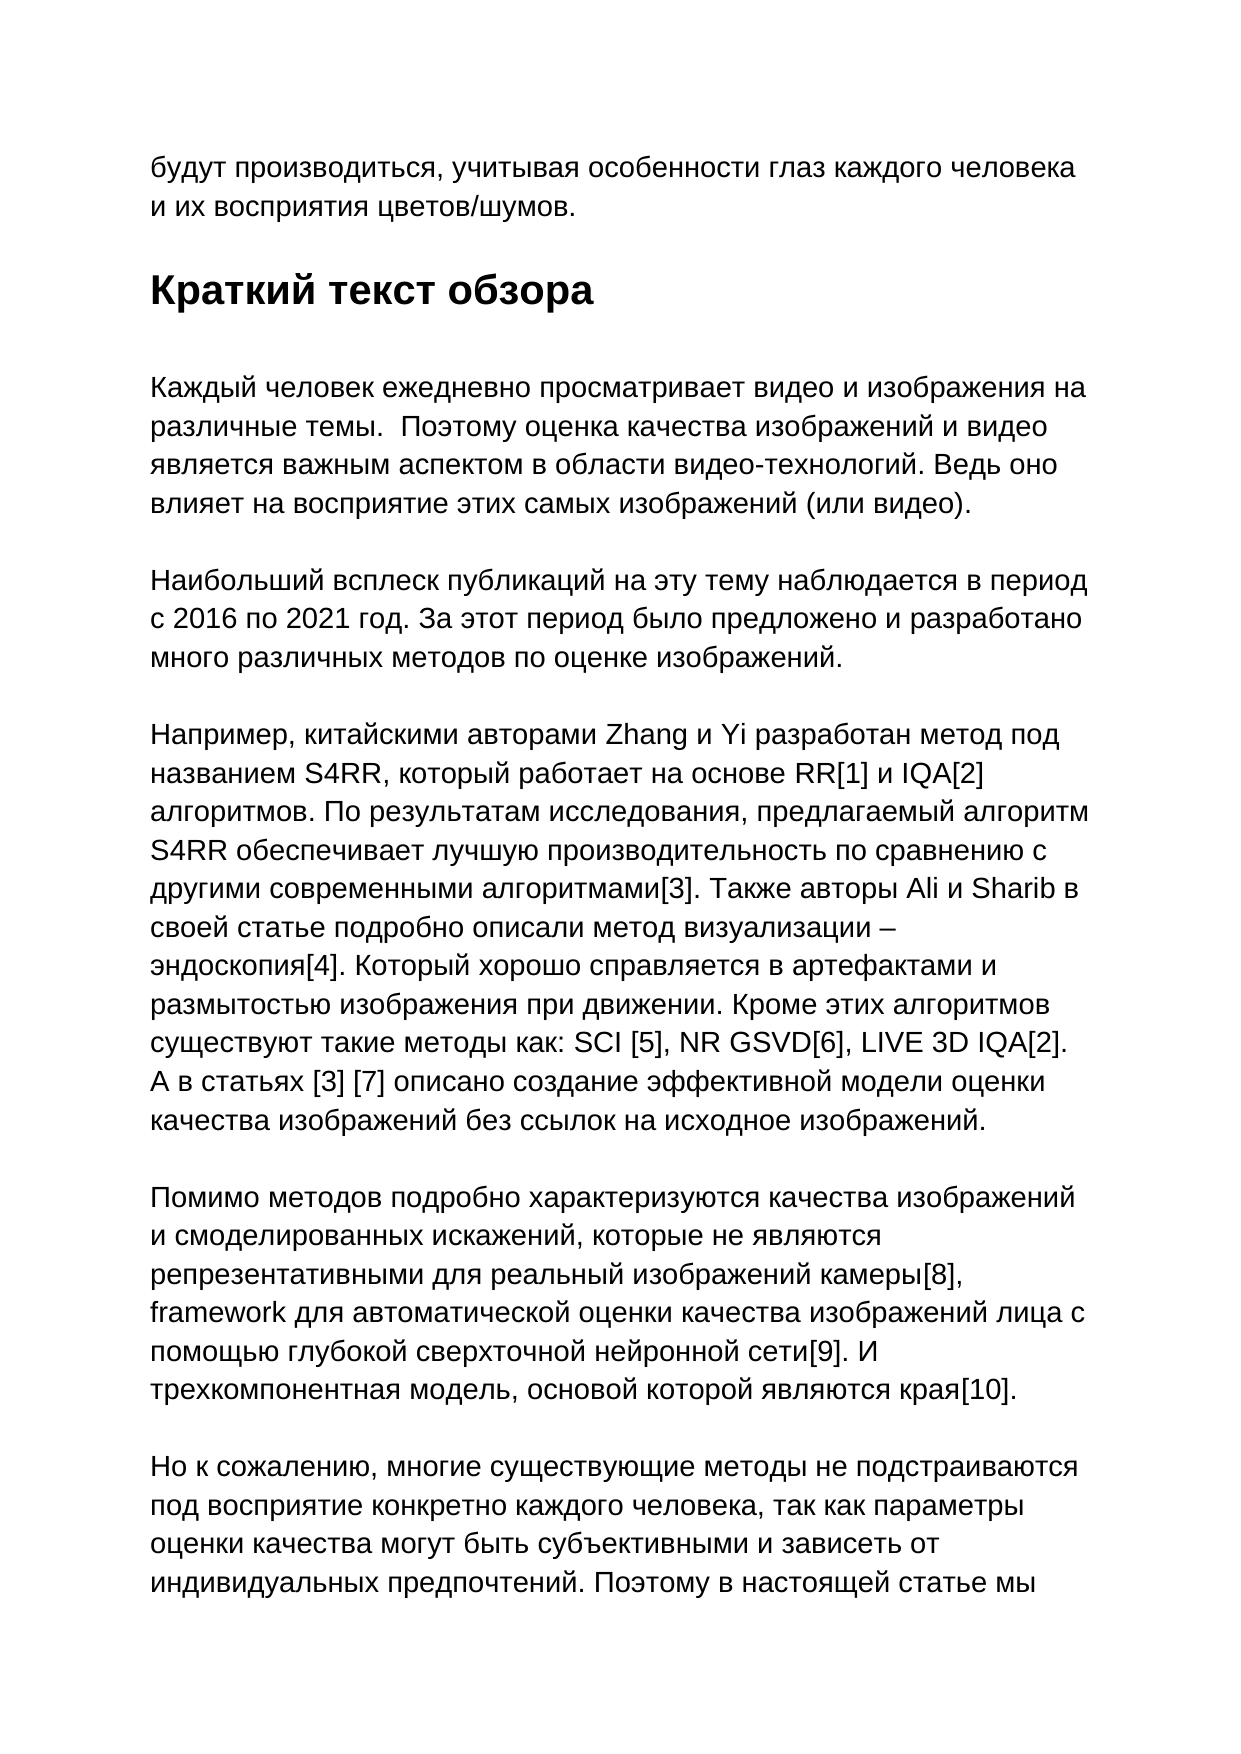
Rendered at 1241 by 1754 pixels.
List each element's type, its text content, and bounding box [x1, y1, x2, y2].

text Краткий текст обзора [150, 266, 1090, 313]
text Наибольший всплеск публикаций на эту тему наблюдается в период с 2016 по 2021 год. За этот период было предложено и разработано много различных методов по оценке изображений. Например, китайскими авторами Zhang и Yi разработан метод под названием S4RR, который работает на основе RR[1] и IQA[2] алгоритмов. По результатам исследования, предлагаемый алгоритм S4RR обеспечивает лучшую производительность по сравнению с другими современными алгоритмами[3]. Также авторы Ali и Sharib в своей статье подробно описали метод визуализации – эндоскопия[4]. Который хорошо справляется в артефактами и размытостью изображения при движении. Кроме этих алгоритмов существуют такие методы как: SCI [5], NR GSVD[6], LIVE 3D IQA[2]. А в статьях [3] [7] описано создание эффективной модели оценки качества изображений без ссылок на исходное изображений. [150, 563, 1090, 1136]
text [150, 1449, 1090, 1599]
text Каждый человек ежедневно просматривает видео и изображения на различные темы. Поэтому оценка качества изображений и видео является важным аспектом в области видео-технологий. Ведь оно влияет на восприятие этих самых изображений (или видео). [150, 370, 1090, 519]
text Помимо методов подробно характеризуются качества изображений и смоделированных искажений, которые не являются репрезентативными для реальный изображений камеры[8], framework для автоматической оценки качества изображений лица с помощью глубокой сверхточной нейронной сети[9]. И трехкомпонентная модель, основой которой являются края[10]. [150, 1180, 1090, 1406]
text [150, 150, 1090, 222]
